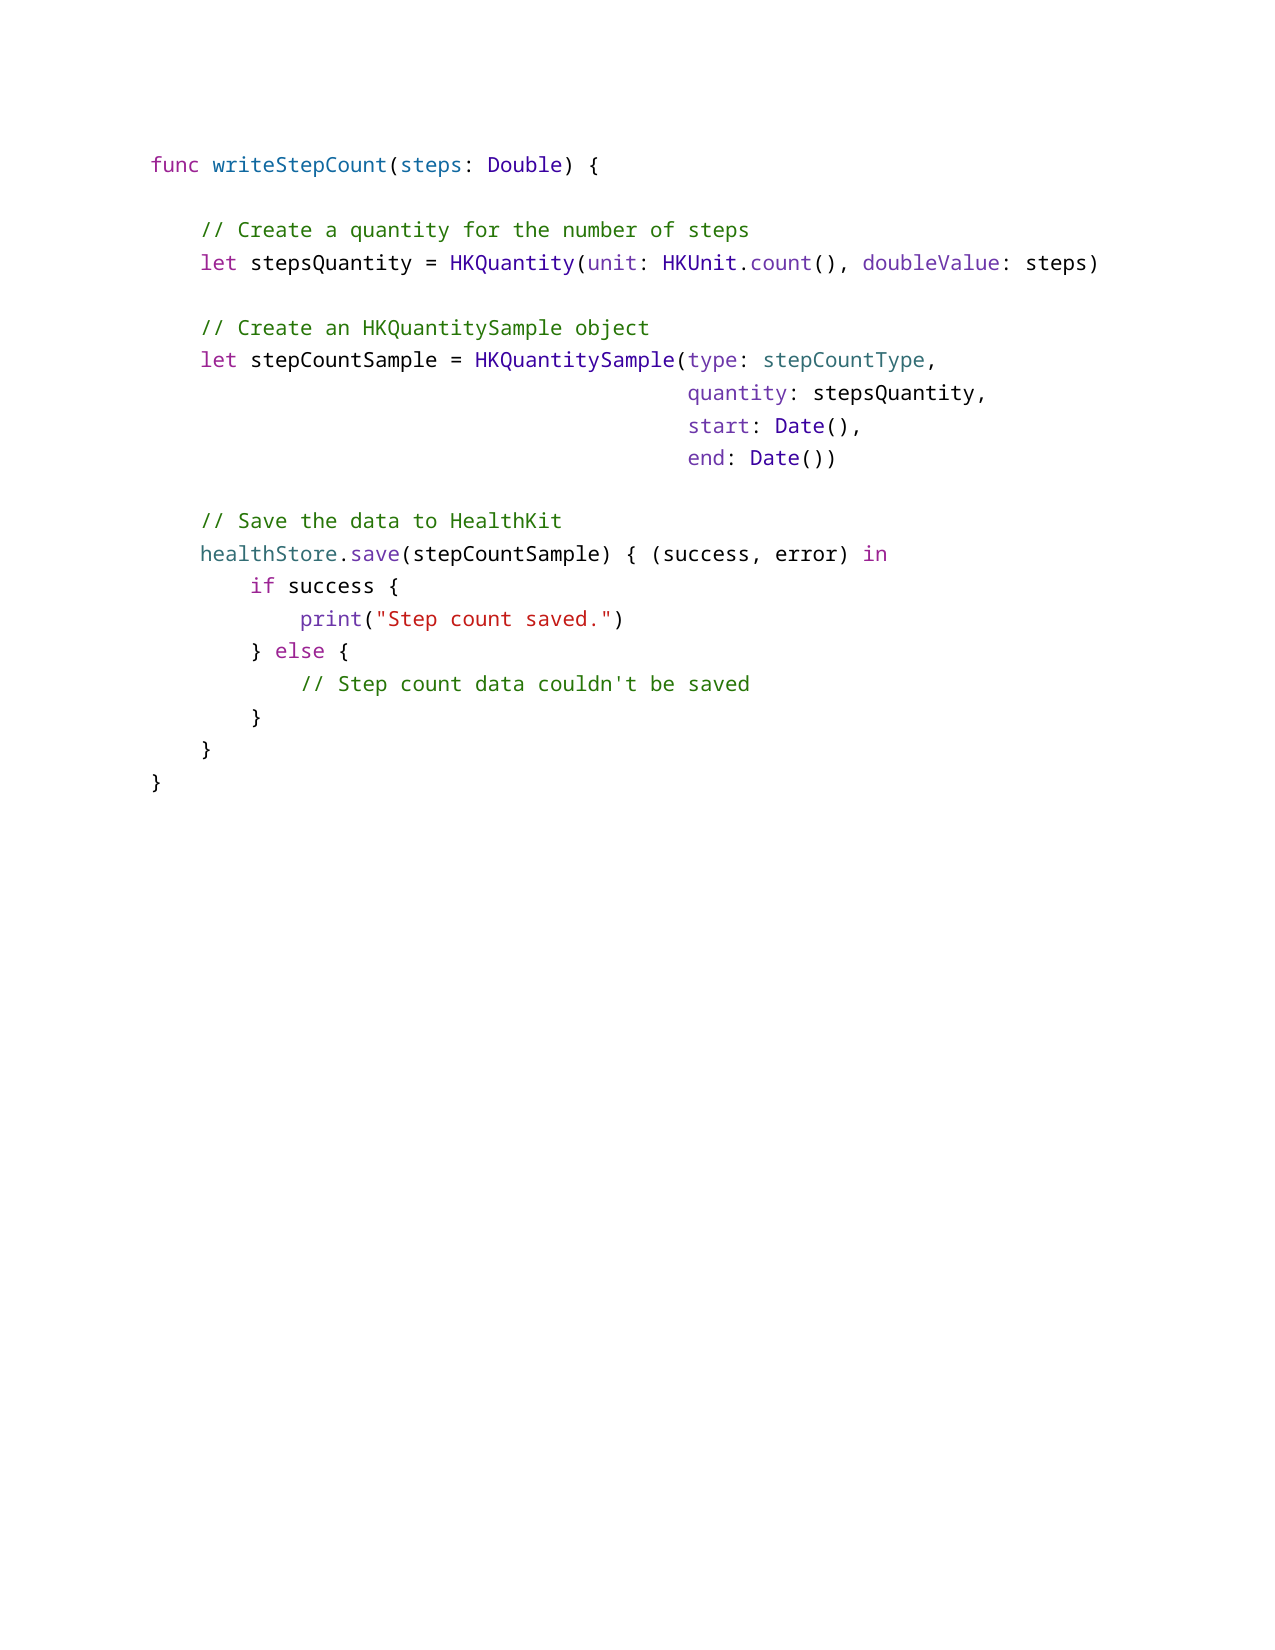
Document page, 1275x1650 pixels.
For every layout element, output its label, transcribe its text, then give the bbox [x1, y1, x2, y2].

text start: Date(), [150, 411, 1125, 439]
text let stepCountSample = HKQuantitySample(type: stepCountType, [150, 346, 1125, 374]
text } [150, 702, 1125, 730]
text // Step count data couldn't be saved [150, 669, 1125, 698]
text } [150, 767, 1125, 796]
text if success { [150, 571, 1125, 600]
text print("Step count saved.") [150, 604, 1125, 632]
text // Save the data to HealthKit [150, 506, 1125, 535]
text end: Date()) [150, 443, 1125, 472]
text quantity: stepsQuantity, [150, 378, 1125, 407]
text } else { [150, 637, 1125, 665]
text // Create an HKQuantitySample object [150, 313, 1125, 341]
text healthStore.save(stepCountSample) { (success, error) in [150, 539, 1125, 567]
text } [150, 734, 1125, 763]
text func writeStepCount(steps: Double) { [150, 150, 1125, 178]
text // Create a quantity for the number of steps [150, 215, 1125, 244]
text let stepsQuantity = HKQuantity(unit: HKUnit.count(), doubleValue: steps) [150, 248, 1125, 276]
